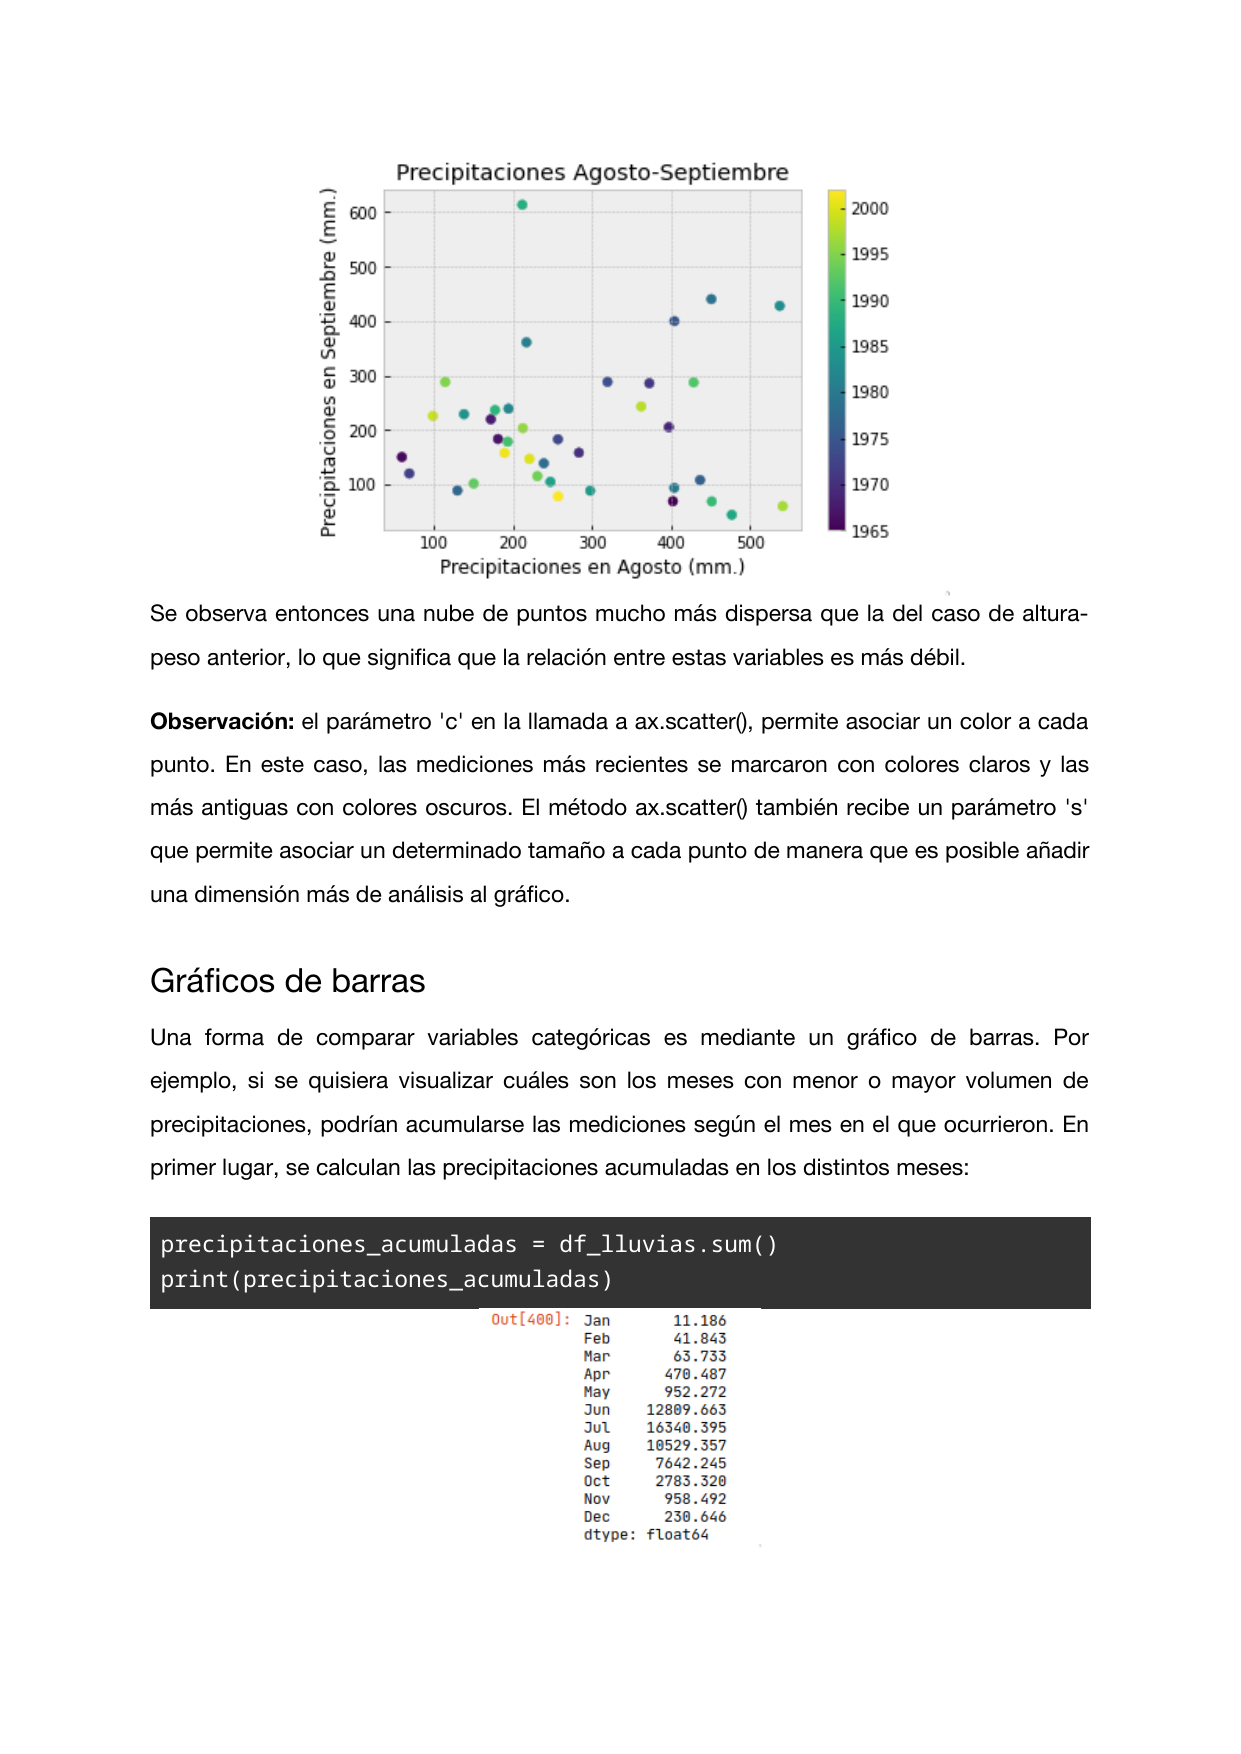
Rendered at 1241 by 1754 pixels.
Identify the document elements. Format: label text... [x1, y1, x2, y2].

text Observación: el parámetro 'c' en la llamada a ax.scatter(), permite asociar un color a cada punto. En este caso, las mediciones más recientes se marcaron con colores claros y las más antiguas con colores oscuros. El método ax.scatter() también recibe un parámetro 's' que permite asociar un determinado tamaño a cada punto de manera que es posible añadir una dimensión más de análisis al gráfico. [150, 707, 1090, 909]
text Una forma de comparar variables categóricas es mediante un gráfico de barras. Por ejemplo, si se quisiera visualizar cuáles son los meses con menor o mayor volumen de precipitaciones, podrían acumularse las mediciones según el mes en el que ocurrieron. En primer lugar, se calculan las precipitaciones acumuladas en los distintos meses: [150, 1023, 1090, 1182]
picture [290, 150, 950, 596]
subtitle Gráficos de barras [150, 961, 1090, 1002]
text Se observa entonces una nube de puntos mucho más dispersa que la del caso de altura-peso anterior, lo que significa que la relación entre estas variables es más débil. [150, 599, 1090, 672]
table_header precipitaciones_acumuladas = df_lluvias.sum() print(precipitaciones_acumuladas) [150, 1217, 1091, 1309]
picture [479, 1308, 762, 1548]
